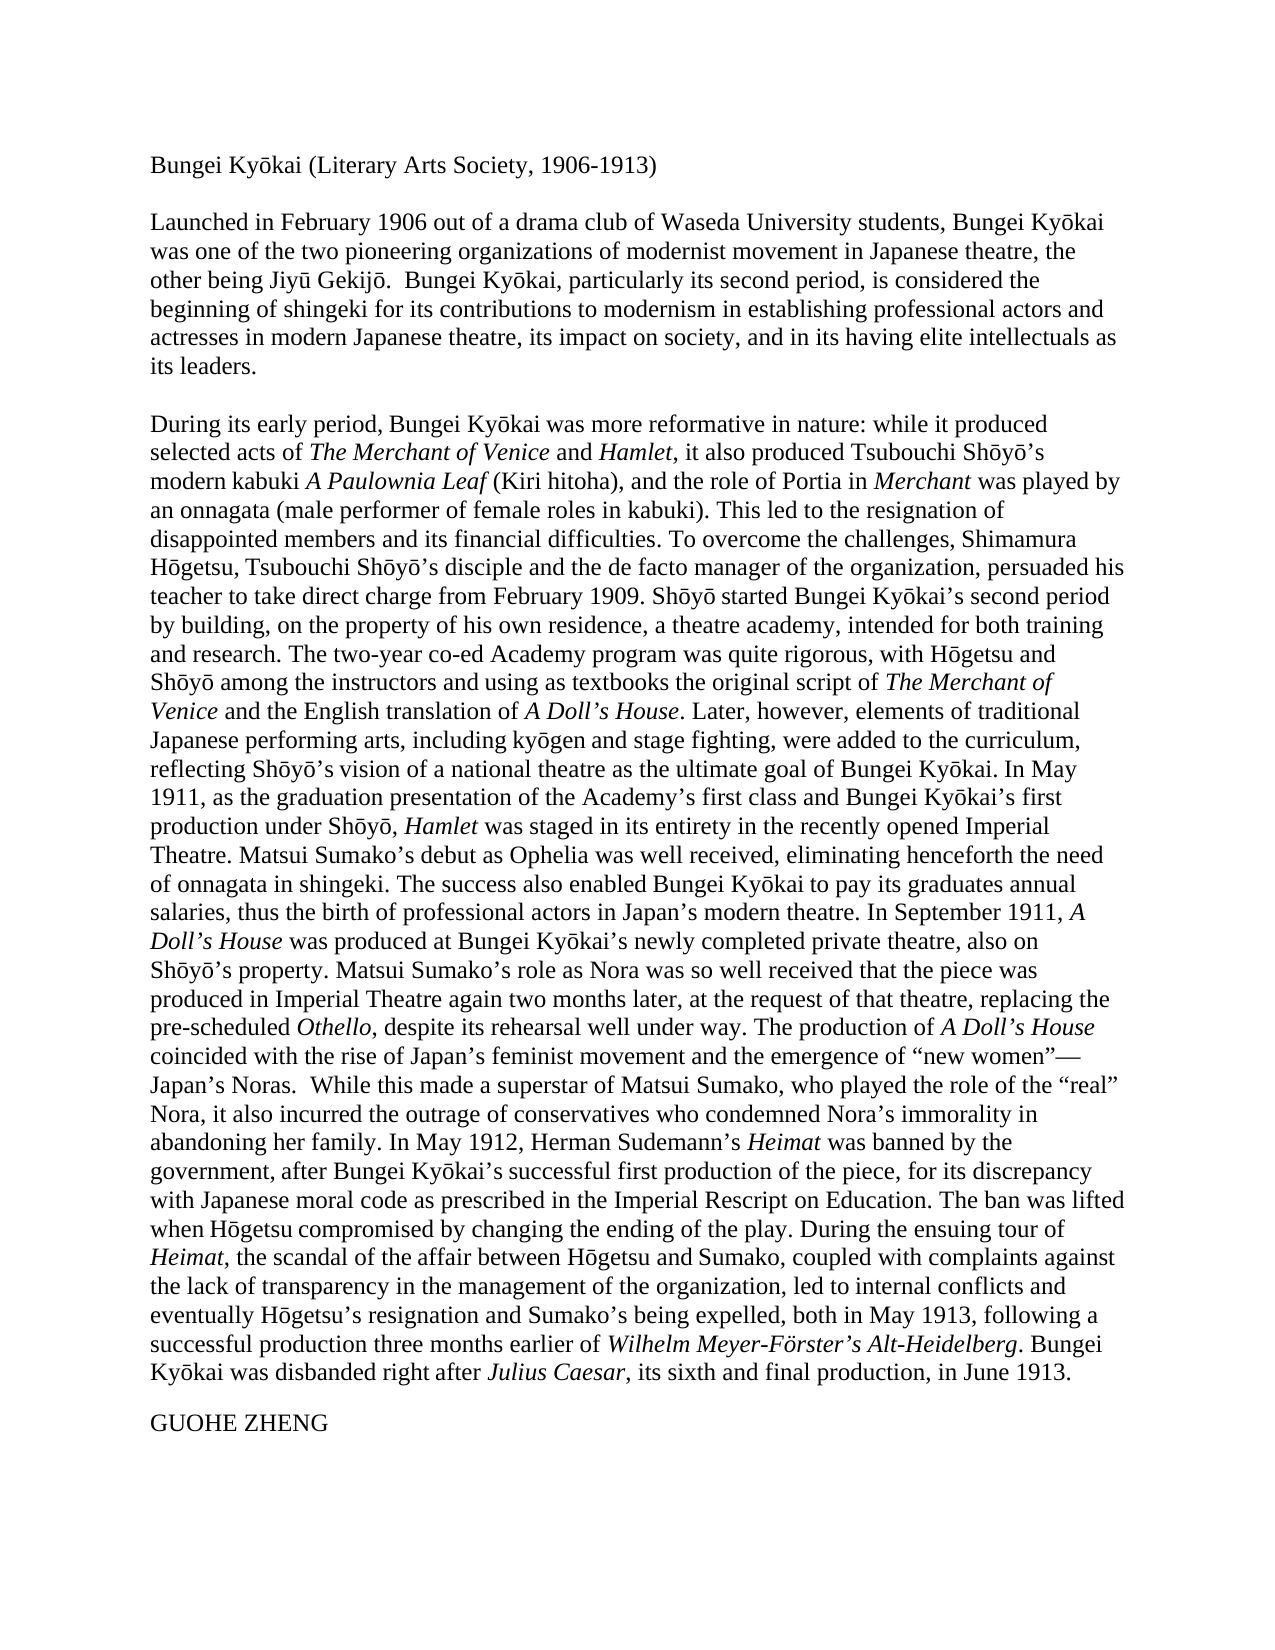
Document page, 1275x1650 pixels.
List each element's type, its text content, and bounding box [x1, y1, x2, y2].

text GUOHE ZHENG [150, 1408, 1125, 1437]
text During its early period, Bungei Kyōkai was more reformative in nature: while it produced selected acts of The Merchant of Venice and Hamlet, it also produced Tsubouchi Shōyō’s modern kabuki A Paulownia Leaf (Kiri hitoha), and the role of Portia in Merchant was played by an onnagata (male performer of female roles in kabuki). This led to the resignation of disappointed members and its financial difficulties. To overcome the challenges, Shimamura Hōgetsu, Tsubouchi Shōyō’s disciple and the de facto manager of the organization, persuaded his teacher to take direct charge from February 1909. Shōyō started Bungei Kyōkai’s second period by building, on the property of his own residence, a theatre academy, intended for both training and research. The two-year co-ed Academy program was quite rigorous, with Hōgetsu and Shōyō among the instructors and using as textbooks the original script of The Merchant of Venice and the English translation of A Doll’s House. Later, however, elements of traditional Japanese performing arts, including kyōgen and stage fighting, were added to the curriculum, reflecting Shōyō’s vision of a national theatre as the ultimate goal of Bungei Kyōkai. In May 1911, as the graduation presentation of the Academy’s first class and Bungei Kyōkai’s first production under Shōyō, Hamlet was staged in its entirety in the recently opened Imperial Theatre. Matsui Sumako’s debut as Ophelia was well received, eliminating henceforth the need of onnagata in shingeki. The success also enabled Bungei Kyōkai to pay its graduates annual salaries, thus the birth of professional actors in Japan’s modern theatre. In September 1911, A Doll’s House was produced at Bungei Kyōkai’s newly completed private theatre, also on Shōyō’s property. Matsui Sumako’s role as Nora was so well received that the piece was produced in Imperial Theatre again two months later, at the request of that theatre, replacing the pre-scheduled Othello, despite its rehearsal well under way. The production of A Doll’s House coincided with the rise of Japan’s feminist movement and the emergence of “new women”—Japan’s Noras. While this made a superstar of Matsui Sumako, who played the role of the “real” Nora, it also incurred the outrage of conservatives who condemned Nora’s immorality in abandoning her family. In May 1912, Herman Sudemann’s Heimat was banned by the government, after Bungei Kyōkai’s successful first production of the piece, for its discrepancy with Japanese moral code as prescribed in the Imperial Rescript on Education. The ban was lifted when Hōgetsu compromised by changing the ending of the play. During the ensuing tour of Heimat, the scandal of the affair between Hōgetsu and Sumako, coupled with complaints against the lack of transparency in the management of the organization, led to internal conflicts and eventually Hōgetsu’s resignation and Sumako’s being expelled, both in May 1913, following a successful production three months earlier of Wilhelm Meyer-Förster’s Alt-Heidelberg. Bungei Kyōkai was disbanded right after Julius Caesar, its sixth and final production, in June 1913. [150, 409, 1125, 1386]
text Bungei Kyōkai (Literary Arts Society, 1906-1913) [150, 150, 1125, 179]
text Launched in February 1906 out of a drama club of Waseda University students, Bungei Kyōkai was one of the two pioneering organizations of modernist movement in Japanese theatre, the other being Jiyū Gekijō. Bungei Kyōkai, particularly its second period, is considered the beginning of shingeki for its contributions to modernism in establishing professional actors and actresses in modern Japanese theatre, its impact on society, and in its having elite intellectuals as its leaders. [150, 207, 1125, 380]
